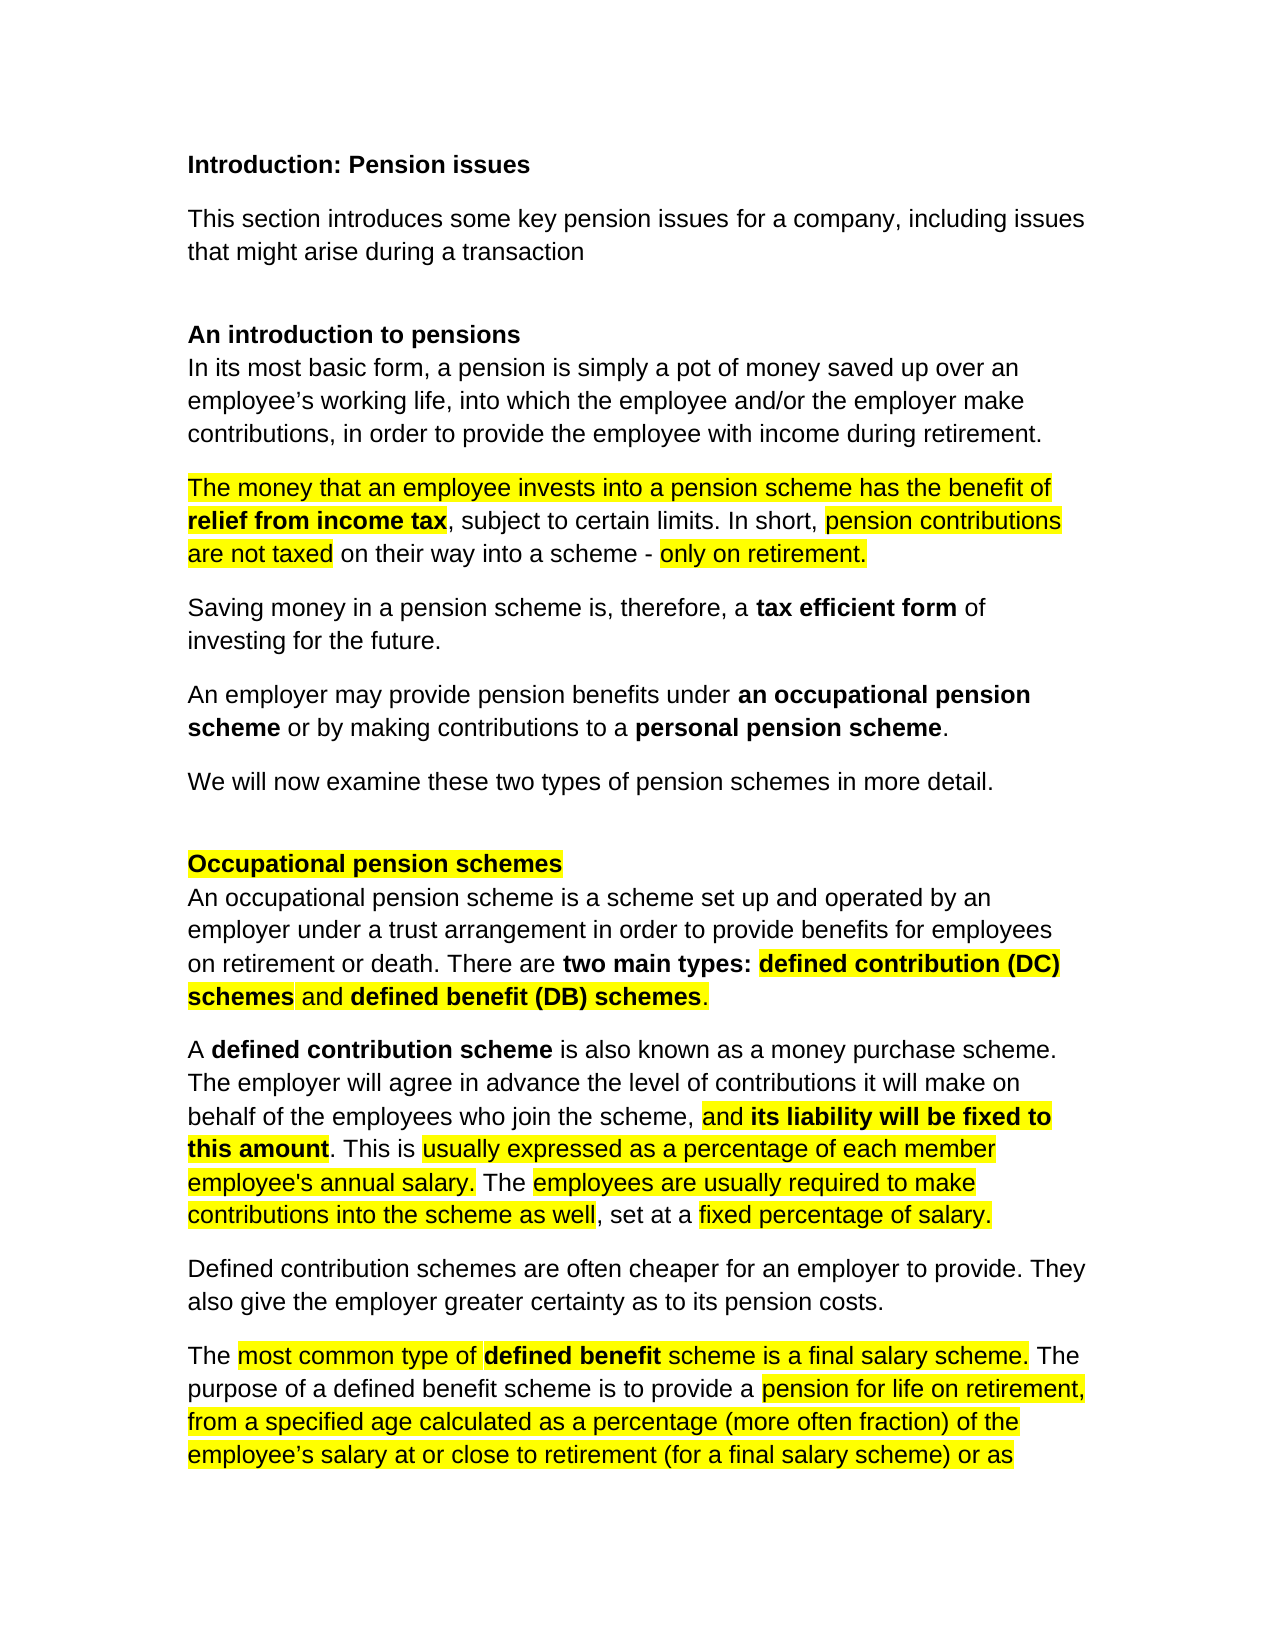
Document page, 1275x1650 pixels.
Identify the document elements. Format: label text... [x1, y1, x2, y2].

text Saving money in a pension scheme is, therefore, a tax efficient form of investing for the future. [187, 593, 1087, 654]
text Defined contribution schemes are often cheaper for an employer to provide. They also give the employer greater certainty as to its pension costs. [187, 1254, 1087, 1316]
subtitle Occupational pension schemes [187, 849, 1087, 878]
subtitle An introduction to pensions [187, 320, 1087, 349]
text Introduction: Pension issues [187, 150, 1087, 179]
text In its most basic form, a pension is simply a pot of money saved up over an employee’s working life, into which the employee and/or the employer make contributions, in order to provide the employee with income during retirement. [187, 353, 1087, 448]
text An employer may provide pension benefits under an occupational pension scheme or by making contributions to a personal pension scheme. [187, 679, 1087, 741]
text A defined contribution scheme is also known as a money purchase scheme. The employer will agree in advance the level of contributions it will make on behalf of the employees who join the scheme, and its liability will be fixed to this amount. This is usually expressed as a percentage of each member employee's annual salary. The employees are usually required to make contributions into the scheme as well, set at a fixed percentage of salary. [187, 1035, 1087, 1229]
text The money that an employee invests into a pension scheme has the benefit of relief from income tax, subject to certain limits. In short, pension contributions are not taxed on their way into a scheme - only on retirement. [187, 473, 1087, 568]
text This section introduces some key pension issues for a company, including issues that might arise during a transaction [187, 204, 1087, 266]
text An occupational pension scheme is a scheme set up and operated by an employer under a trust arrangement in order to provide benefits for employees on retirement or death. There are two main types: defined contribution (DC) schemes and defined benefit (DB) schemes. [187, 882, 1087, 1010]
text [187, 1341, 1087, 1469]
text We will now examine these two types of pension schemes in more detail. [187, 766, 1087, 795]
